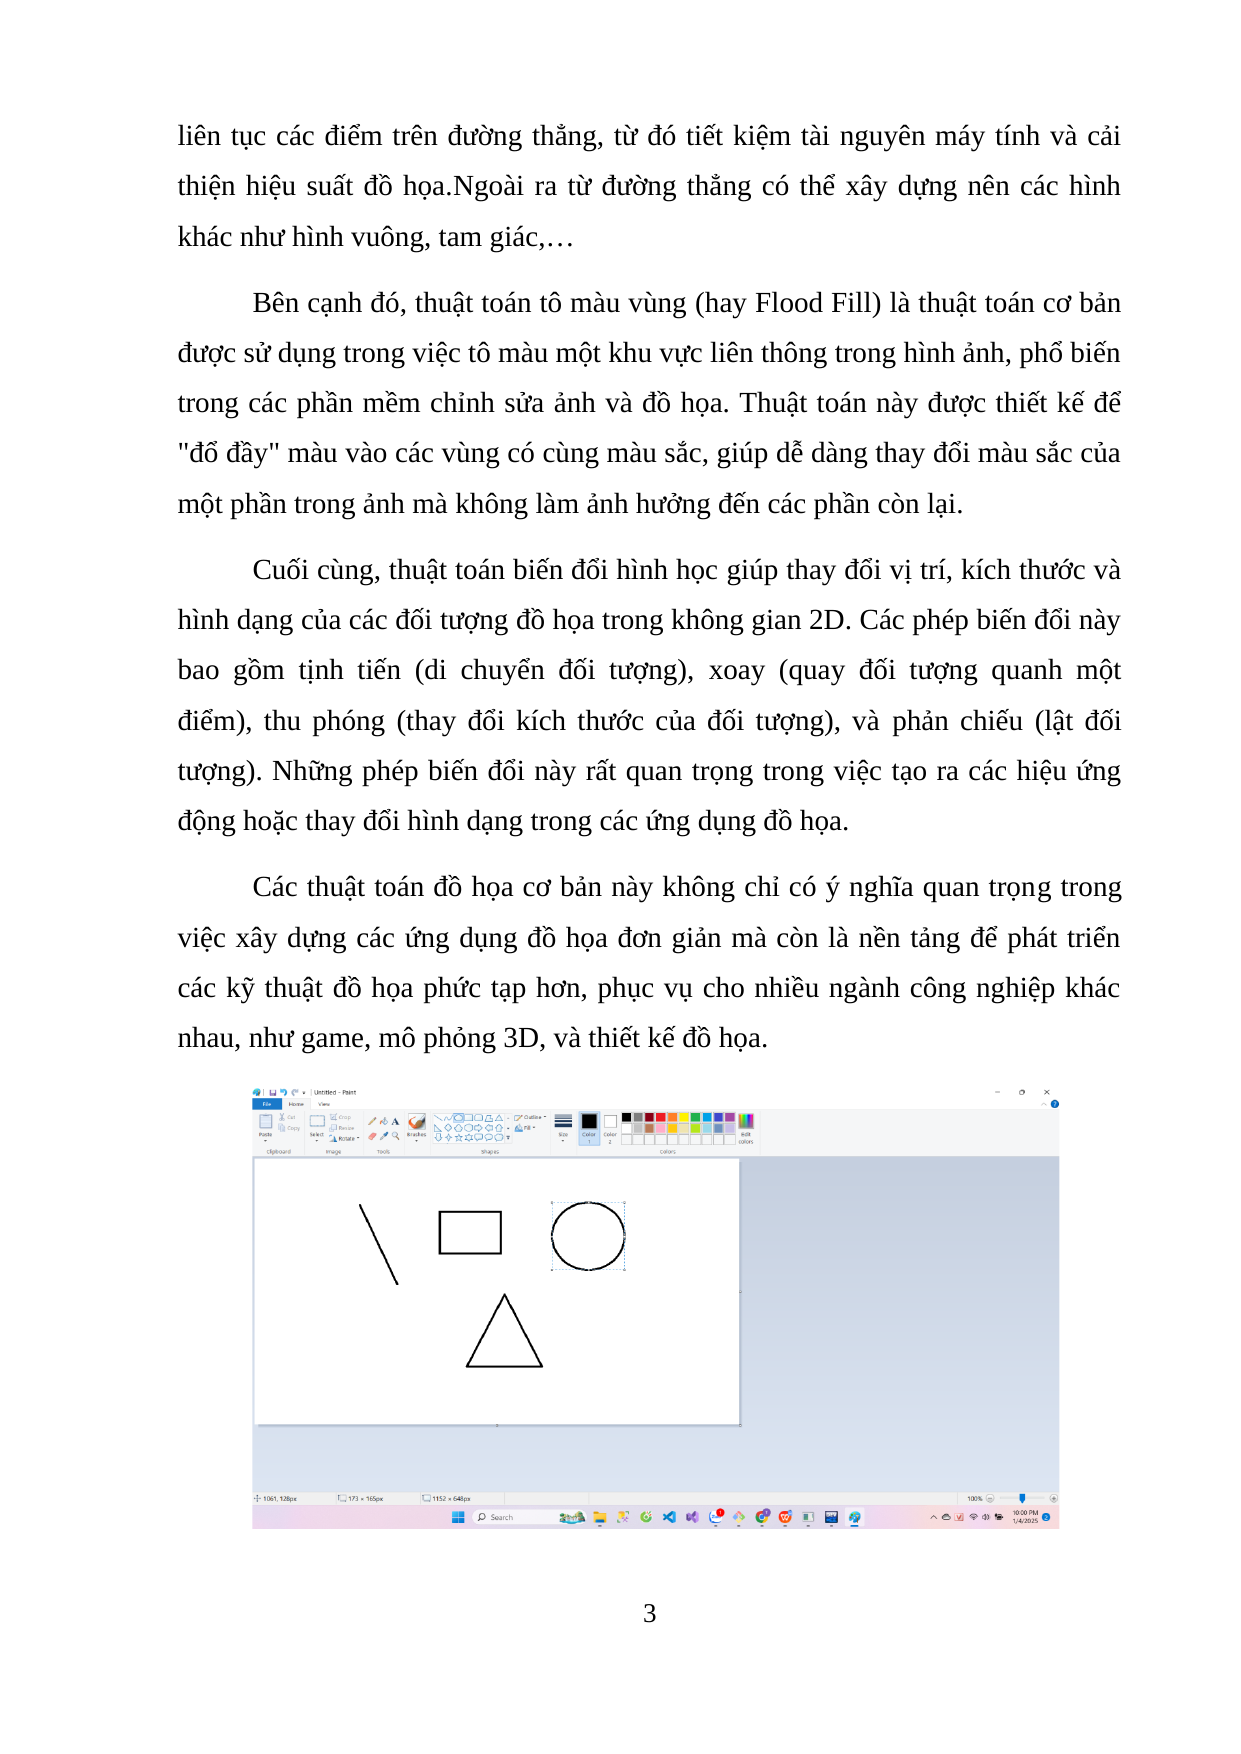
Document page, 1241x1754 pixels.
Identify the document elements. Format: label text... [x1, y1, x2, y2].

text Các thuật toán đồ họa cơ bản này không chỉ có ý nghĩa quan trọng trong việc xây dựng các ứng dụng đồ họa đơn giản mà còn là nền tảng để phát triển các kỹ thuật đồ họa phức tạp hơn, phục vụ cho nhiều ngành công nghiệp khác nhau, như game, mô phỏng 3D, và thiết kế đồ họa. [177, 869, 1122, 1054]
picture [252, 1086, 1060, 1529]
text Cuối cùng, thuật toán biến đổi hình học giúp thay đổi vị trí, kích thước và hình dạng của các đối tượng đồ họa trong không gian 2D. Các phép biến đổi này bao gồm tịnh tiến (di chuyển đối tượng), xoay (quay đối tượng quanh một điểm), thu phóng (thay đổi kích thước của đối tượng), và phản chiếu (lật đối tượng). Những phép biến đổi này rất quan trọng trong việc tạo ra các hiệu ứng động hoặc thay đổi hình dạng trong các ứng dụng đồ họa. [177, 552, 1122, 837]
text Bên cạnh đó, thuật toán tô màu vùng (hay Flood Fill) là thuật toán cơ bản được sử dụng trong việc tô màu một khu vực liên thông trong hình ảnh, phổ biến trong các phần mềm chỉnh sửa ảnh và đồ họa. Thuật toán này được thiết kế để "đổ đầy" màu vào các vùng có cùng màu sắc, giúp dễ dàng thay đổi màu sắc của một phần trong ảnh mà không làm ảnh hưởng đến các phần còn lại. [177, 285, 1122, 519]
